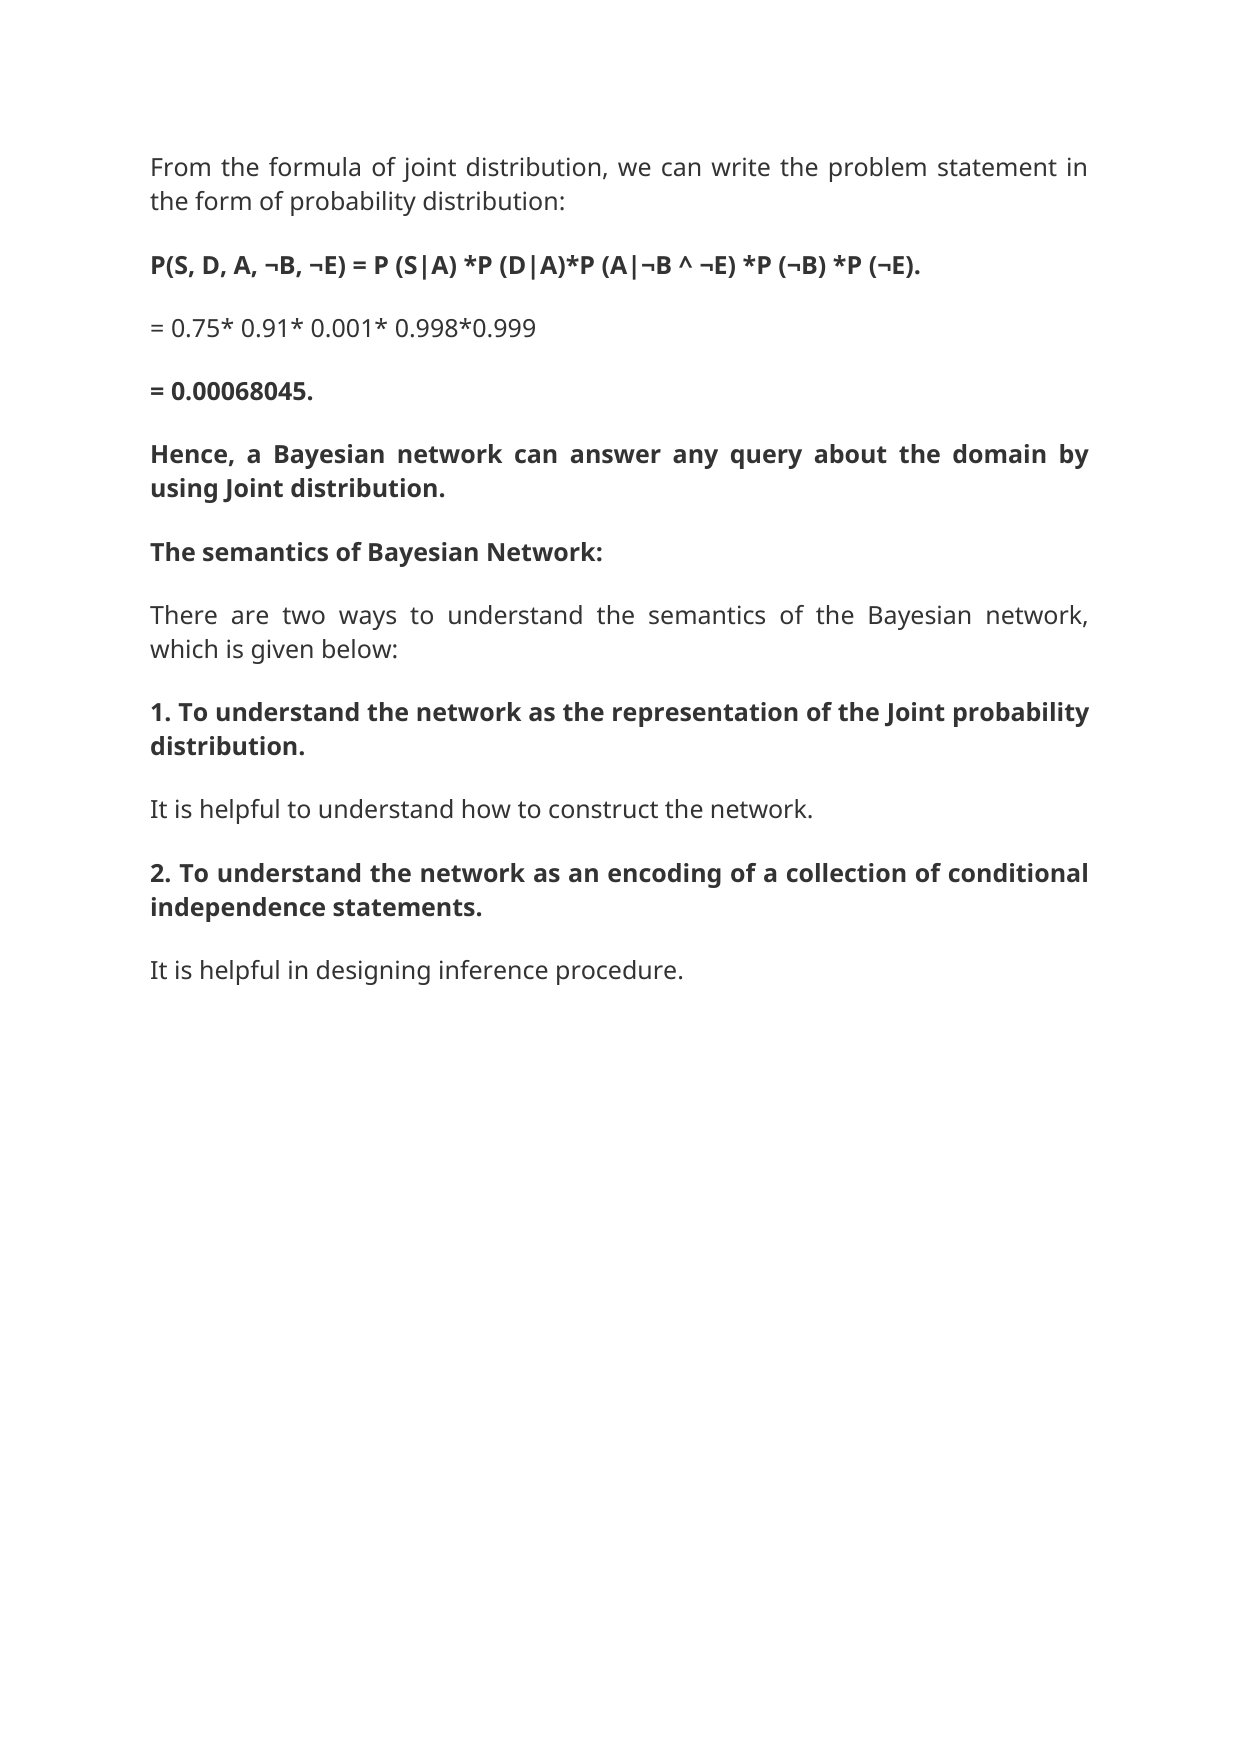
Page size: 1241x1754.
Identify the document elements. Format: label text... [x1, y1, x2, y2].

text The semantics of Bayesian Network: [150, 534, 1090, 568]
text From the formula of joint distribution, we can write the problem statement in the form of probability distribution: [150, 150, 1090, 218]
text It is helpful in designing inference procedure. [150, 953, 1090, 987]
text = 0.00068045. [150, 374, 1090, 408]
text 1. To understand the network as the representation of the Joint probability distribution. [150, 695, 1090, 763]
text Hence, a Bayesian network can answer any query about the domain by using Joint distribution. [150, 437, 1090, 505]
text It is helpful to understand how to construct the network. [150, 792, 1090, 826]
text = 0.75* 0.91* 0.001* 0.998*0.999 [150, 311, 1090, 344]
text 2. To understand the network as an encoding of a collection of conditional independence statements. [150, 855, 1090, 923]
text P(S, D, A, ¬B, ¬E) = P (S|A) *P (D|A)*P (A|¬B ^ ¬E) *P (¬B) *P (¬E). [150, 247, 1090, 281]
text There are two ways to understand the semantics of the Bayesian network, which is given below: [150, 597, 1090, 666]
